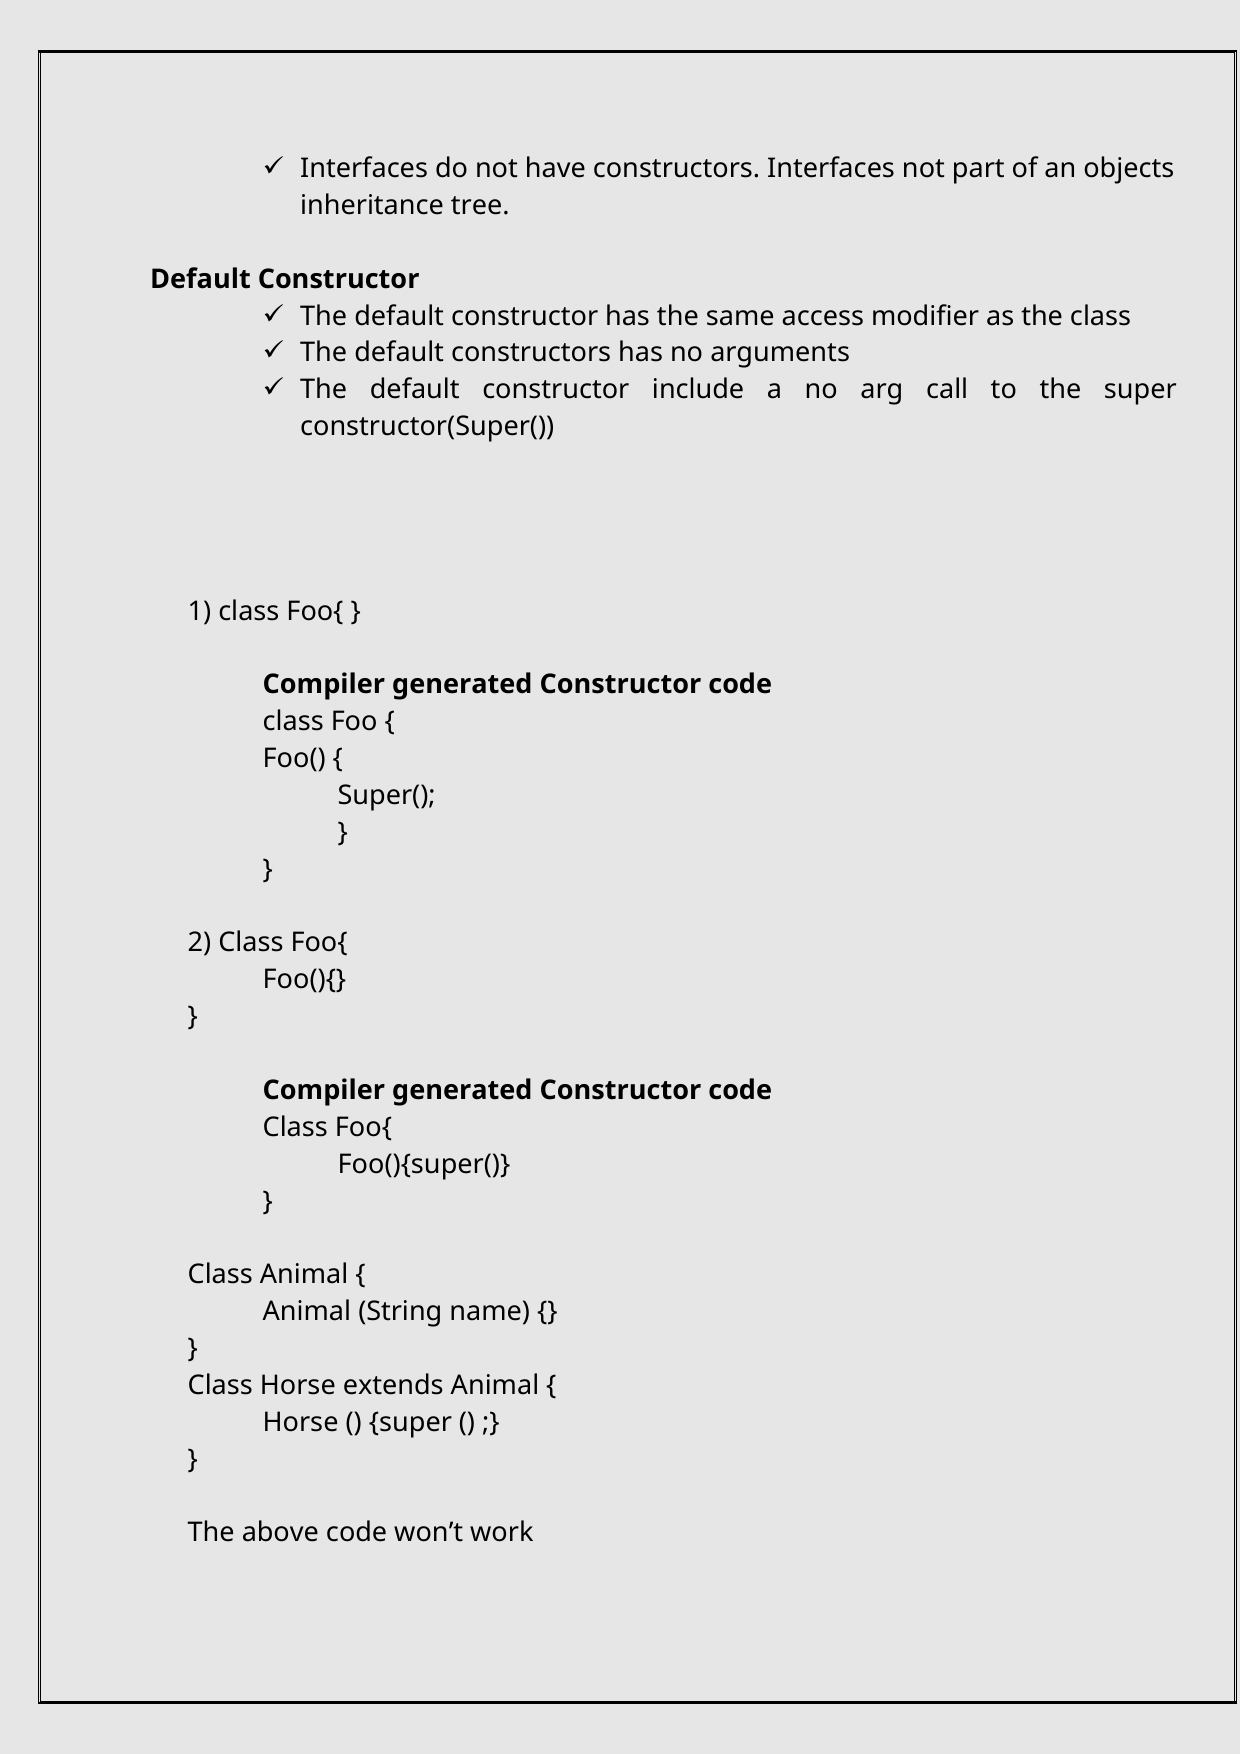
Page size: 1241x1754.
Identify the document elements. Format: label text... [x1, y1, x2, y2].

text } [187, 1328, 1177, 1365]
text Animal (String name) {} [187, 1292, 1177, 1328]
text } [187, 1439, 1177, 1476]
text Foo(){super()} [262, 1144, 1177, 1181]
text Foo(){} [187, 960, 1177, 997]
text Default Constructor [112, 259, 1177, 296]
list The default constructor has the same access modifier as the class [262, 296, 1177, 333]
text Class Horse extends Animal { [187, 1365, 1177, 1402]
text } [262, 812, 1177, 849]
text Foo() { [187, 738, 1177, 775]
text Compiler generated Constructor code [187, 665, 1177, 702]
text 2) Class Foo{ [187, 923, 1177, 960]
text Class Animal { [187, 1255, 1177, 1292]
list Interfaces do not have constructors. Interfaces not part of an objects inheritance tree. [262, 148, 1177, 222]
list The default constructor include a no arg call to the super constructor(Super()) [262, 370, 1177, 443]
text } [187, 997, 1177, 1033]
text Horse () {super () ;} [187, 1402, 1177, 1439]
list The default constructors has no arguments [262, 333, 1177, 370]
text 1) class Foo{ } [187, 591, 1177, 628]
text class Foo { [187, 702, 1177, 738]
text The above code won’t work [187, 1513, 1177, 1550]
text } [187, 849, 1177, 886]
text Compiler generated Constructor code [187, 1070, 1177, 1107]
text } [262, 1181, 1177, 1218]
text Class Foo{ [262, 1107, 1177, 1144]
text Super(); [187, 775, 1177, 812]
